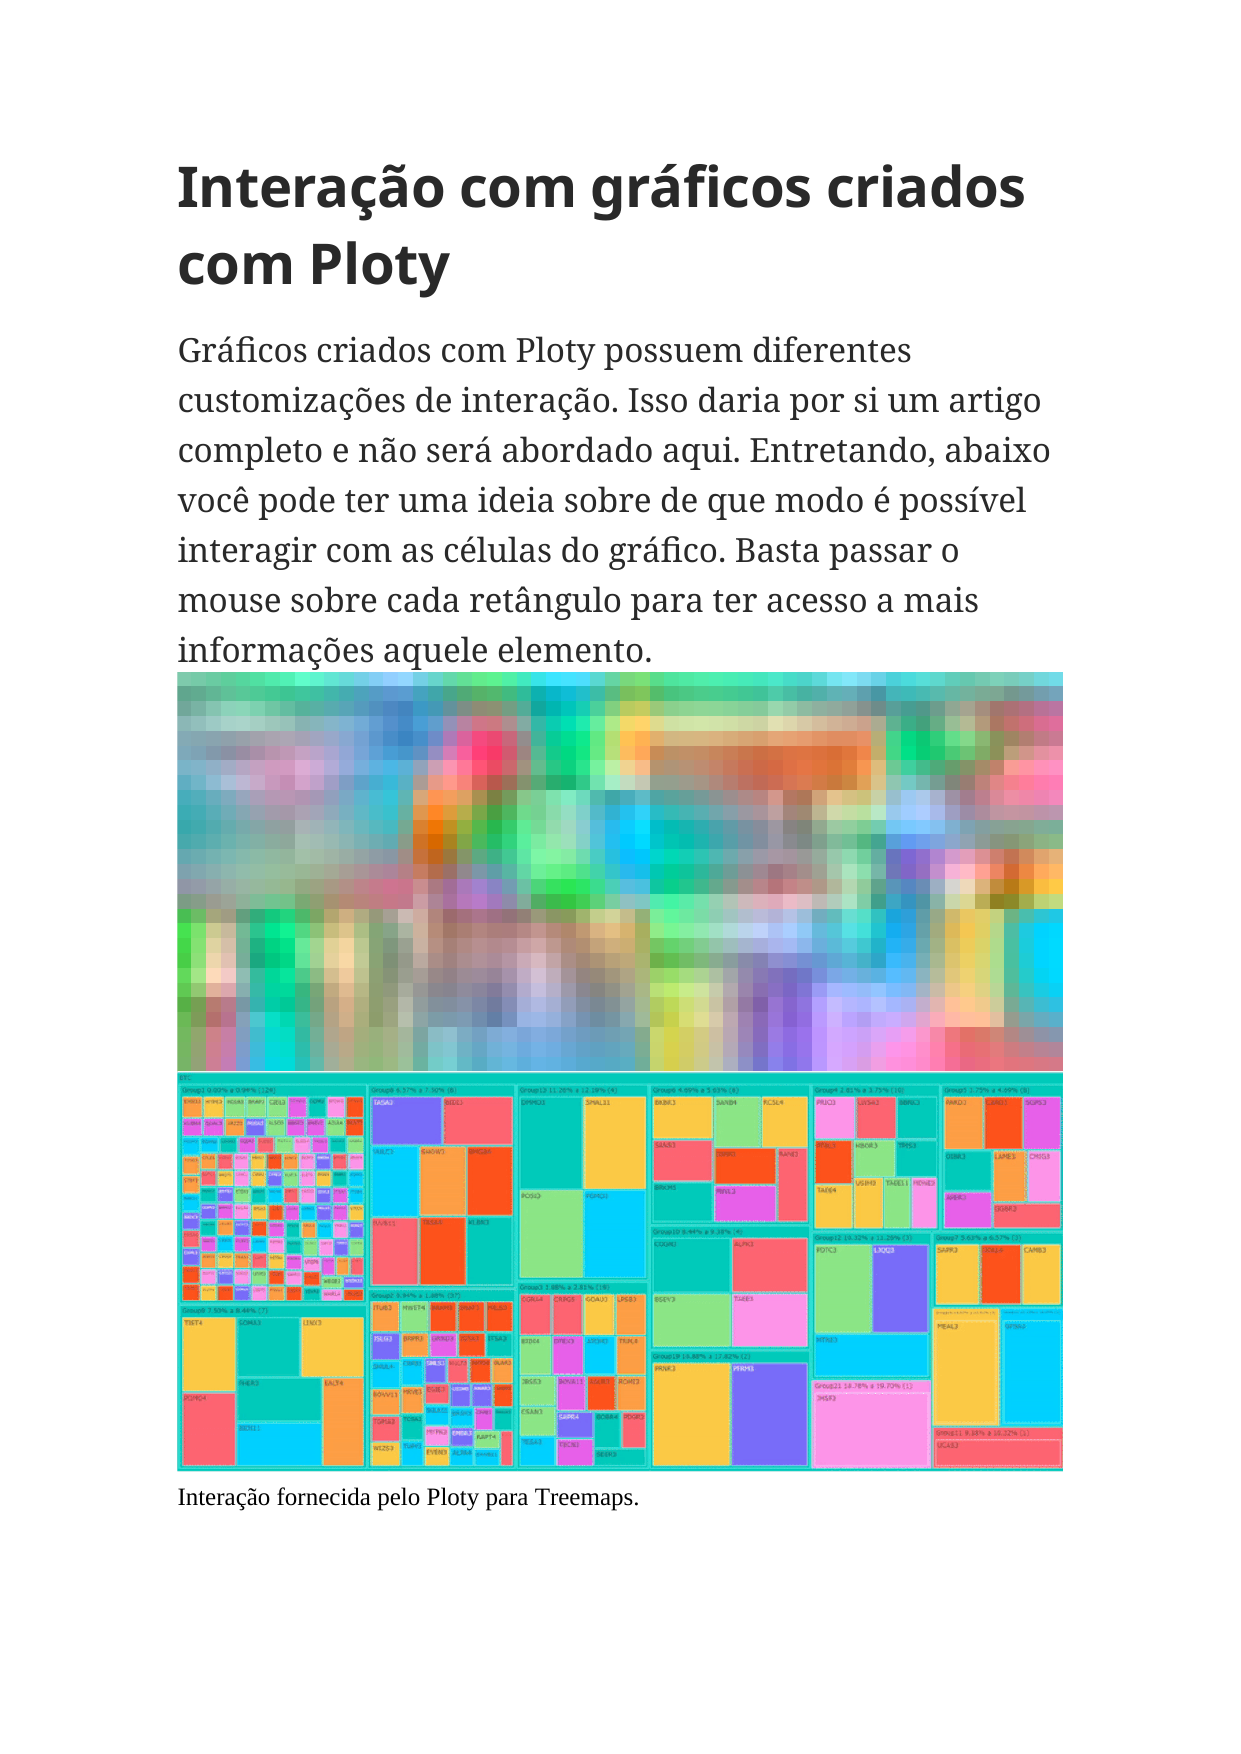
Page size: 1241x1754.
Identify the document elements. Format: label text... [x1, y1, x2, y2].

picture [177, 672, 1063, 1472]
text Interação com gráficos criados com Ploty [177, 148, 1063, 301]
text Gráficos criados com Ploty possuem diferentes customizações de interação. Isso daria por si um artigo completo e não será abordado aqui. Entretando, abaixo você pode ter uma ideia sobre de que modo é possível interagir com as células do gráfico. Basta passar o mouse sobre cada retângulo para ter acesso a mais informações aquele elemento. [177, 322, 1063, 672]
text Interação fornecida pelo Ploty para Treemaps. [177, 1482, 1063, 1511]
